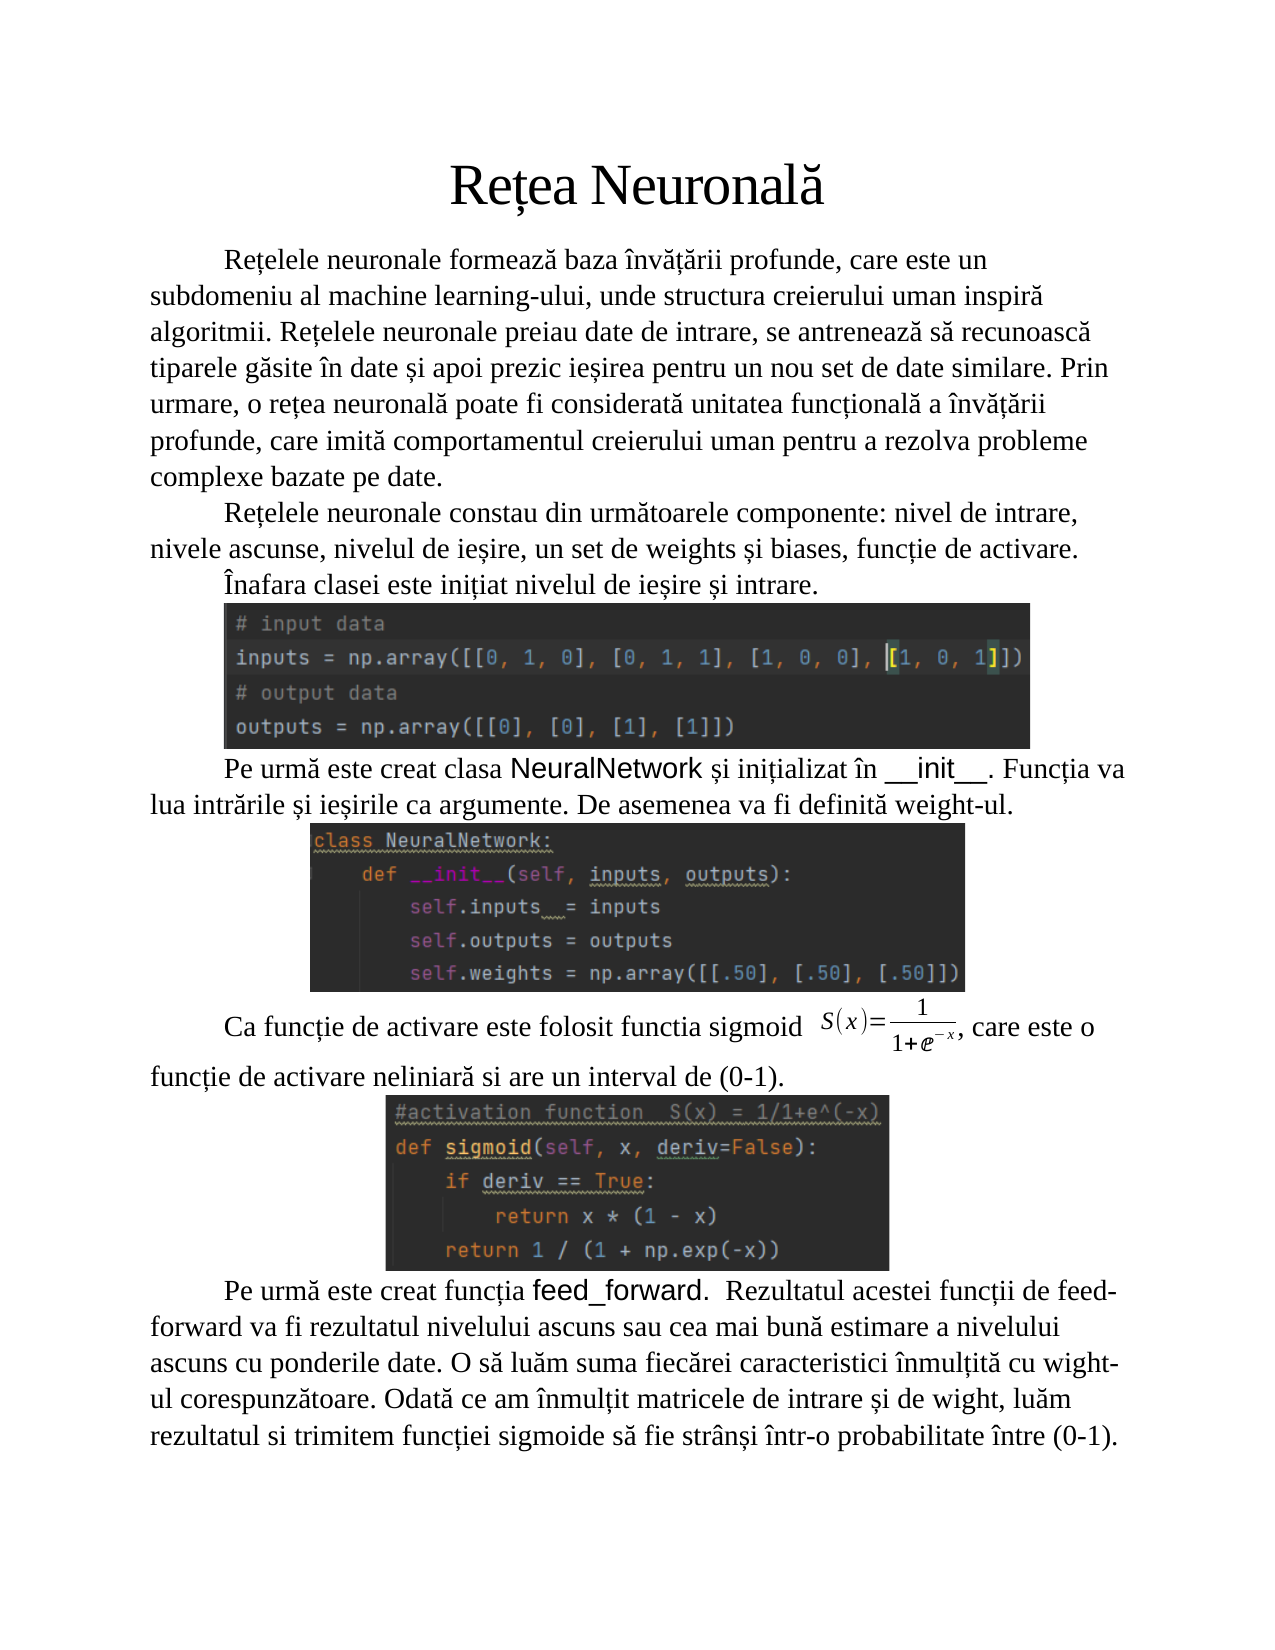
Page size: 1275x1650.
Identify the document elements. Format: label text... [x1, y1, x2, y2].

text Pe urmă este creat clasa NeuralNetwork și inițializat în __init__. Funcția va lua intrările și ieșirile ca argumente. De asemenea va fi definită weight-ul. [150, 751, 1125, 821]
text Ca funcție de activare este folosit functia sigmoid , care este o funcție de activare neliniară si are un interval de (0-1). [150, 994, 1125, 1092]
picture [385, 1095, 890, 1271]
text Rețelele neuronale constau din următoarele componente: nivel de intrare, nivele ascunse, nivelul de ieșire, un set de weights și biases, funcție de activare. [150, 495, 1125, 565]
text Pe urmă este creat funcția feed_forward. Rezultatul acestei funcții de feed-forward va fi rezultatul nivelului ascuns sau cea mai bună estimare a nivelului ascuns cu ponderile date. O să luăm suma fiecărei caracteristici înmulțită cu wight-ul corespunzătoare. Odată ce am înmulțit matricele de intrare și de wight, luăm rezultatul si trimitem funcției sigmoide să fie strânși într-o probabilitate între (0-1). [150, 1273, 1125, 1451]
text Înafara clasei este inițiat nivelul de ieșire și intrare. [150, 567, 1125, 601]
picture [223, 603, 1030, 749]
picture [310, 823, 965, 992]
text Rețelele neuronale formează baza învățării profunde, care este un subdomeniu al machine learning-ului, unde structura creierului uman inspiră algoritmii. Rețelele neuronale preiau date de intrare, se antrenează să recunoască tiparele găsite în date și apoi prezic ieșirea pentru un nou set de date similare. Prin urmare, o rețea neuronală poate fi considerată unitatea funcțională a învățării profunde, care imită comportamentul creierului uman pentru a rezolva probleme complexe bazate pe date. [150, 242, 1125, 492]
title Rețea Neuronală [150, 150, 1125, 217]
